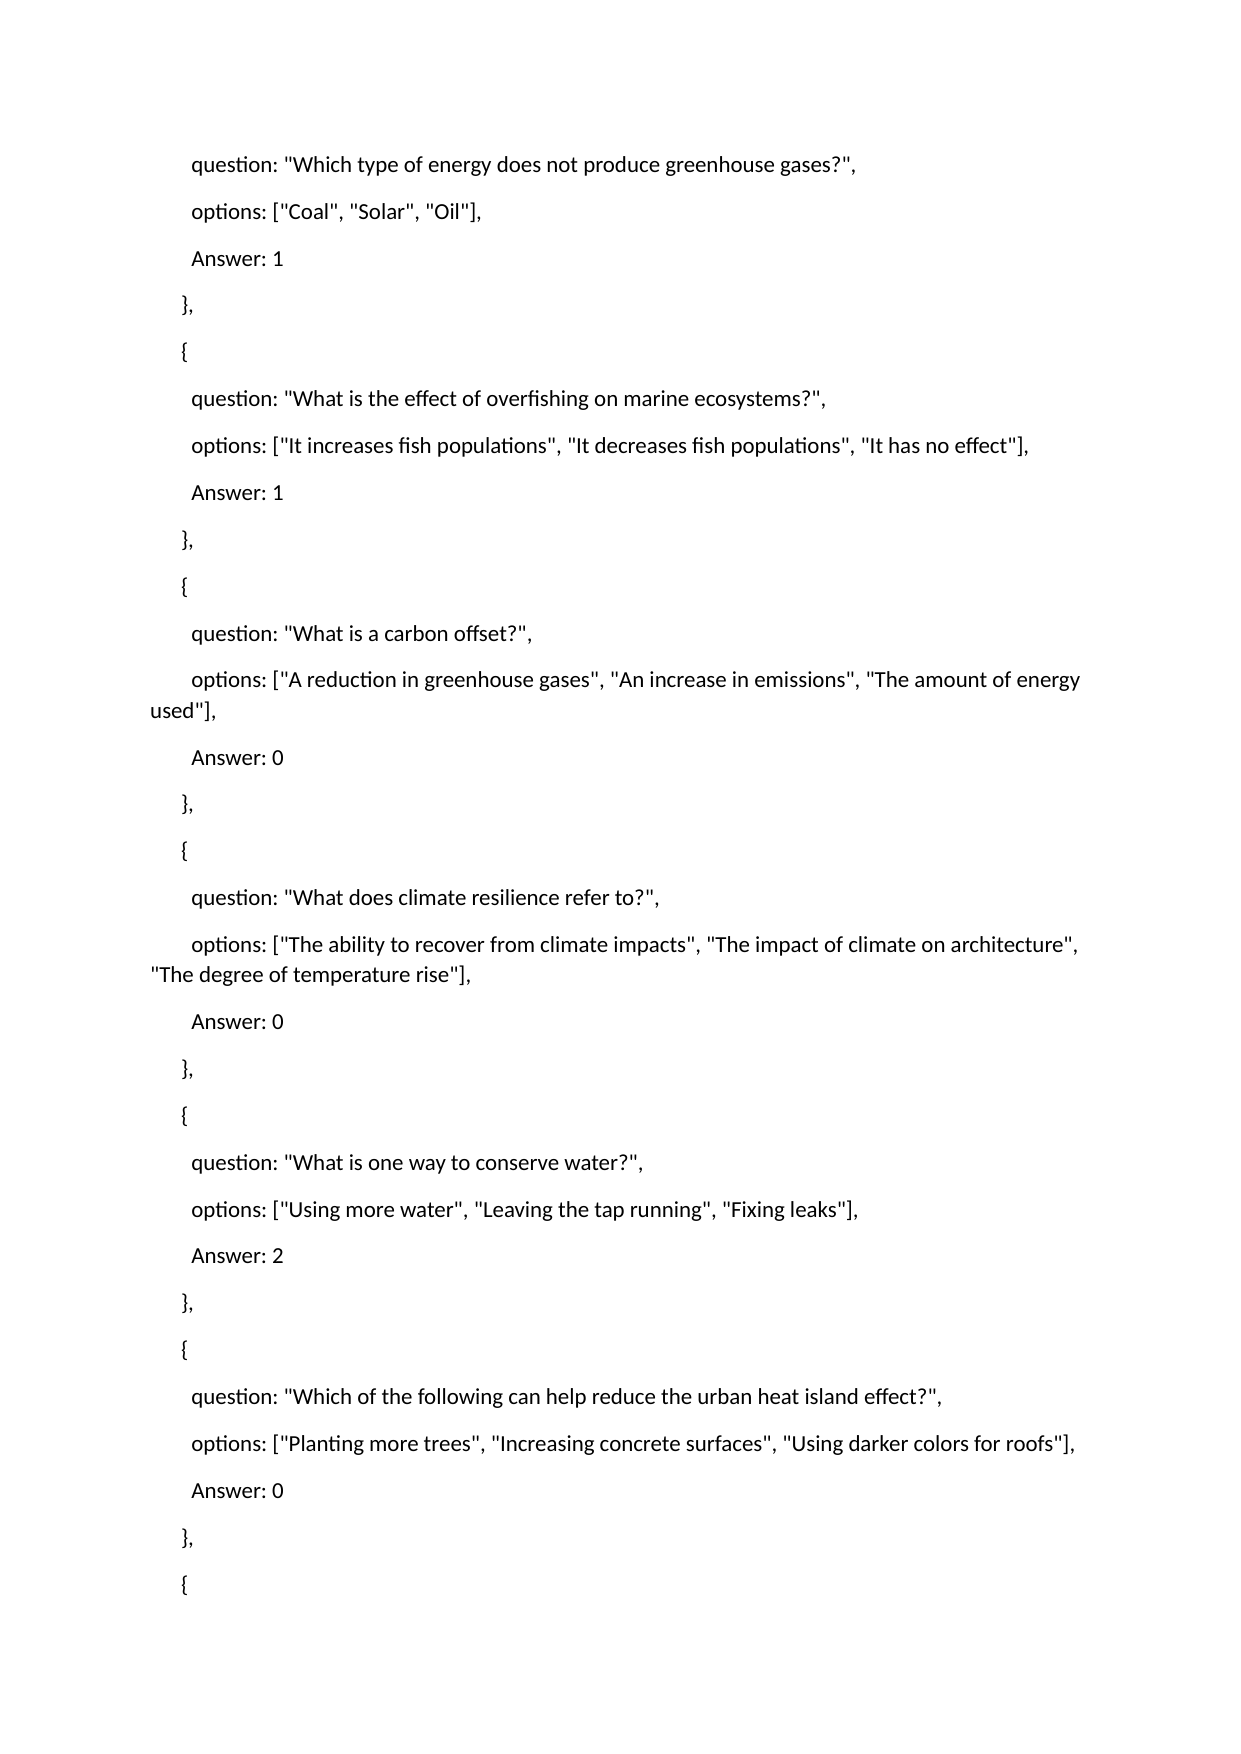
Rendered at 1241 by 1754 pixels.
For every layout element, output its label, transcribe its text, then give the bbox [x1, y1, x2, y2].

text { [150, 572, 1090, 600]
text { [150, 1335, 1090, 1363]
text { [150, 836, 1090, 864]
text question: "What is a carbon offset?", [150, 619, 1090, 647]
text }, [150, 789, 1090, 818]
text Answer: 1 [150, 244, 1090, 272]
text question: "What is the effect of overfishing on marine ecosystems?", [150, 384, 1090, 412]
text }, [150, 1054, 1090, 1082]
text Answer: 2 [150, 1242, 1090, 1270]
text question: "What is one way to conserve water?", [150, 1148, 1090, 1176]
text options: ["A reduction in greenhouse gases", "An increase in emissions", "The amount of energy used"], [150, 666, 1090, 724]
text { [150, 337, 1090, 366]
text options: ["Planting more trees", "Increasing concrete surfaces", "Using darker colors for roofs"], [150, 1429, 1090, 1457]
text }, [150, 525, 1090, 553]
text }, [150, 1523, 1090, 1551]
text question: "Which type of energy does not produce greenhouse gases?", [150, 150, 1090, 178]
text options: ["It increases fish populations", "It decreases fish populations", "It has no effect"], [150, 431, 1090, 459]
text options: ["Using more water", "Leaving the tap running", "Fixing leaks"], [150, 1195, 1090, 1223]
text }, [150, 291, 1090, 319]
text Answer: 0 [150, 1476, 1090, 1504]
text question: "Which of the following can help reduce the urban heat island effect?", [150, 1382, 1090, 1410]
text }, [150, 1288, 1090, 1317]
text options: ["Coal", "Solar", "Oil"], [150, 197, 1090, 225]
text { [150, 1101, 1090, 1129]
text { [150, 1570, 1090, 1598]
text Answer: 0 [150, 743, 1090, 771]
text question: "What does climate resilience refer to?", [150, 883, 1090, 911]
text Answer: 1 [150, 478, 1090, 506]
text Answer: 0 [150, 1007, 1090, 1035]
text options: ["The ability to recover from climate impacts", "The impact of climate on architecture", "The degree of temperature rise"], [150, 930, 1090, 988]
